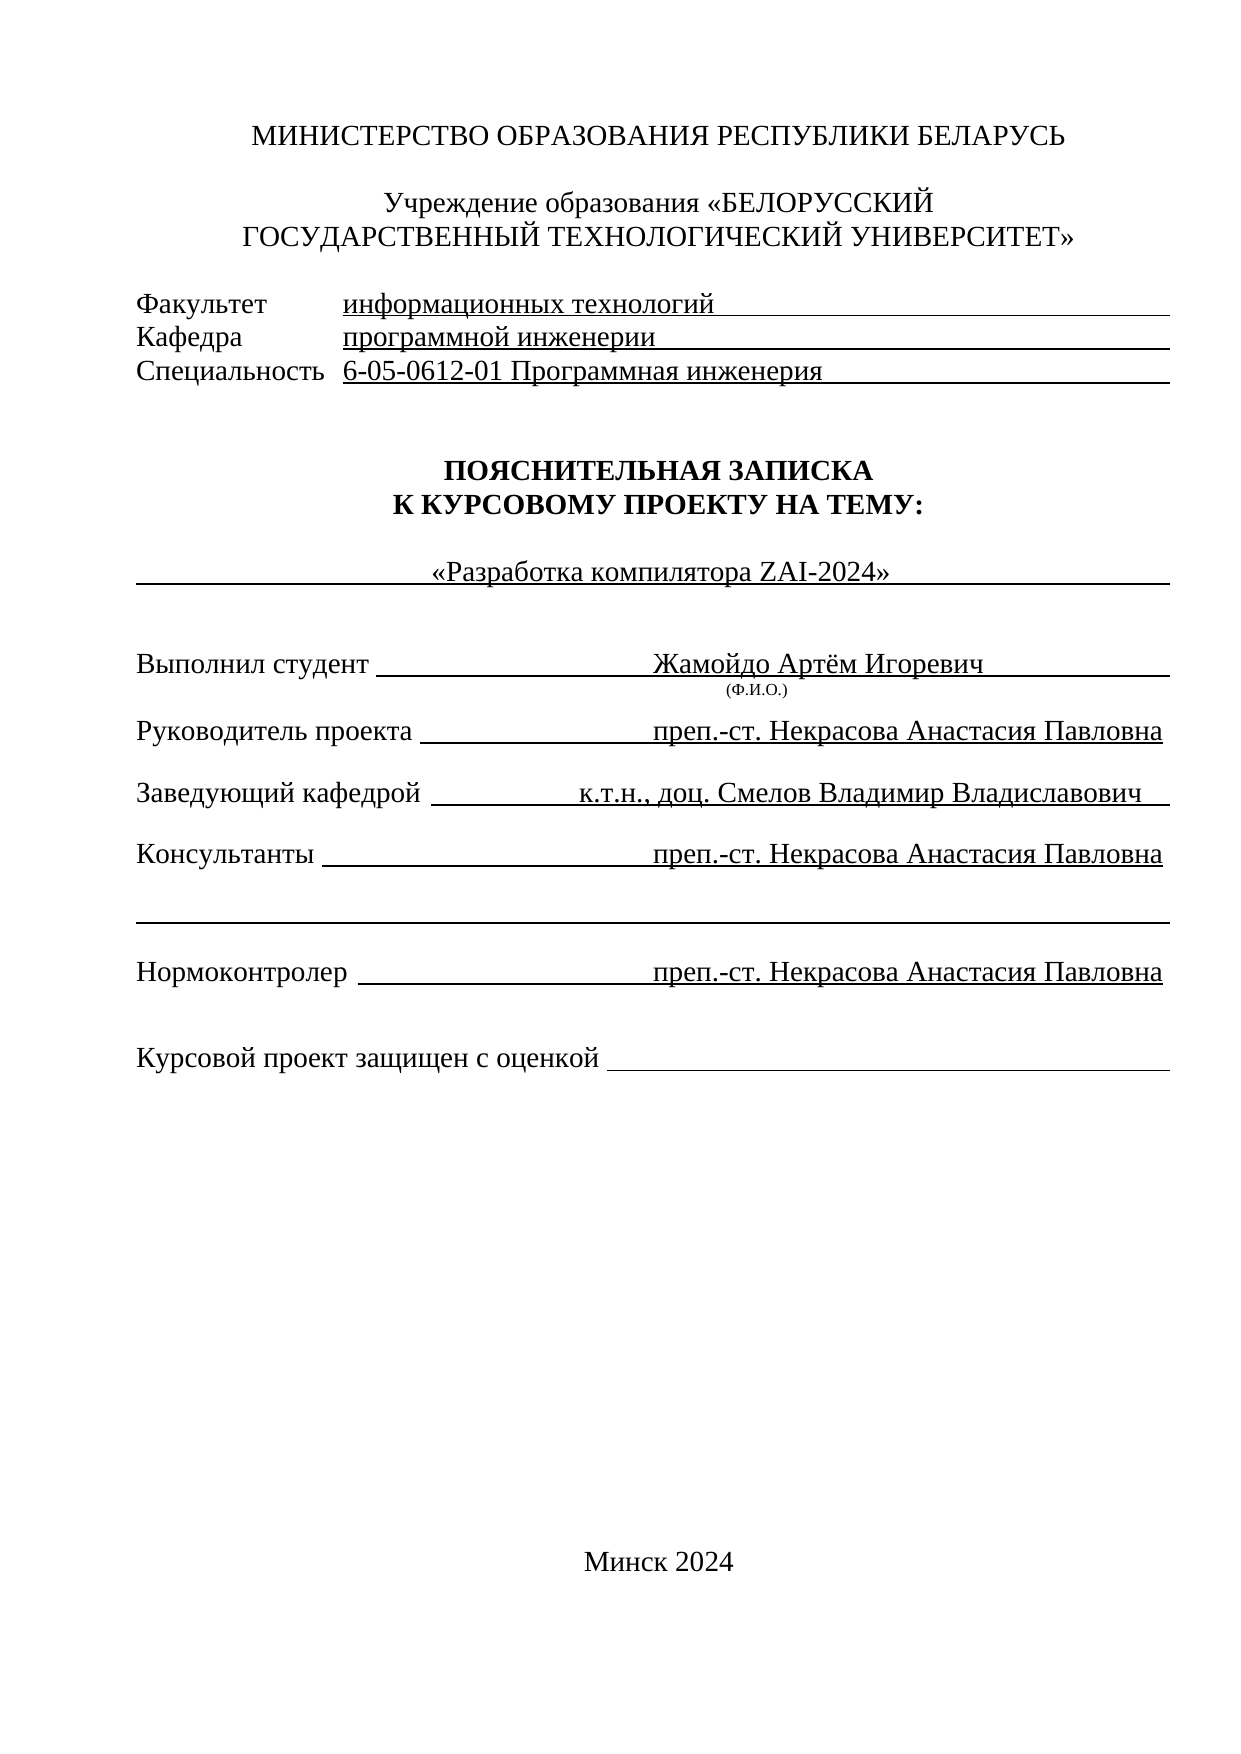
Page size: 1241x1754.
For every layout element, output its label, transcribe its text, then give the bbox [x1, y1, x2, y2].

text Руководитель проекта преп.-ст. Некрасова Анастасия Павловна [136, 713, 1181, 747]
text Нормоконтролер преп.-ст. Некрасова Анастасия Павловна [136, 954, 1181, 988]
text К КУРСОВОМУ ПРОЕКТУ НА ТЕМУ: [136, 487, 1181, 521]
text ГОСУДАРСТВЕННЫЙ ТЕХНОЛОГИЧЕСКИЙ УНИВЕРСИТЕТ» [136, 219, 1181, 252]
text Учреждение образования «БЕЛОРУССКИЙ [136, 185, 1181, 219]
text Курсовой проект защищен с оценкой [136, 1041, 1181, 1074]
text «Разработка компилятора ZAI-2024» [136, 554, 1181, 588]
text Заведующий кафедрой к.т.н., доц. Смелов Владимир Владиславович [136, 775, 1181, 808]
text Кафедра программной инженерии [136, 319, 1181, 353]
text Выполнил студент Жамойдо Артём Игоревич [136, 646, 1181, 680]
text Минск 2024 [136, 1544, 1181, 1577]
text Консультанты преп.-ст. Некрасова Анастасия Павловна [136, 836, 1181, 870]
text ПОЯСНИТЕЛЬНАЯ ЗАПИСКА [136, 453, 1181, 487]
text Факультет информационных технологий [136, 286, 1181, 319]
text (Ф.И.О.) [652, 680, 1181, 713]
text Специальность 6-05-0612-01 Программная инженерия [136, 353, 1181, 386]
text МИНИСТЕРСТВО ОБРАЗОВАНИЯ РЕСПУБЛИКИ БЕЛАРУСЬ [136, 118, 1181, 152]
